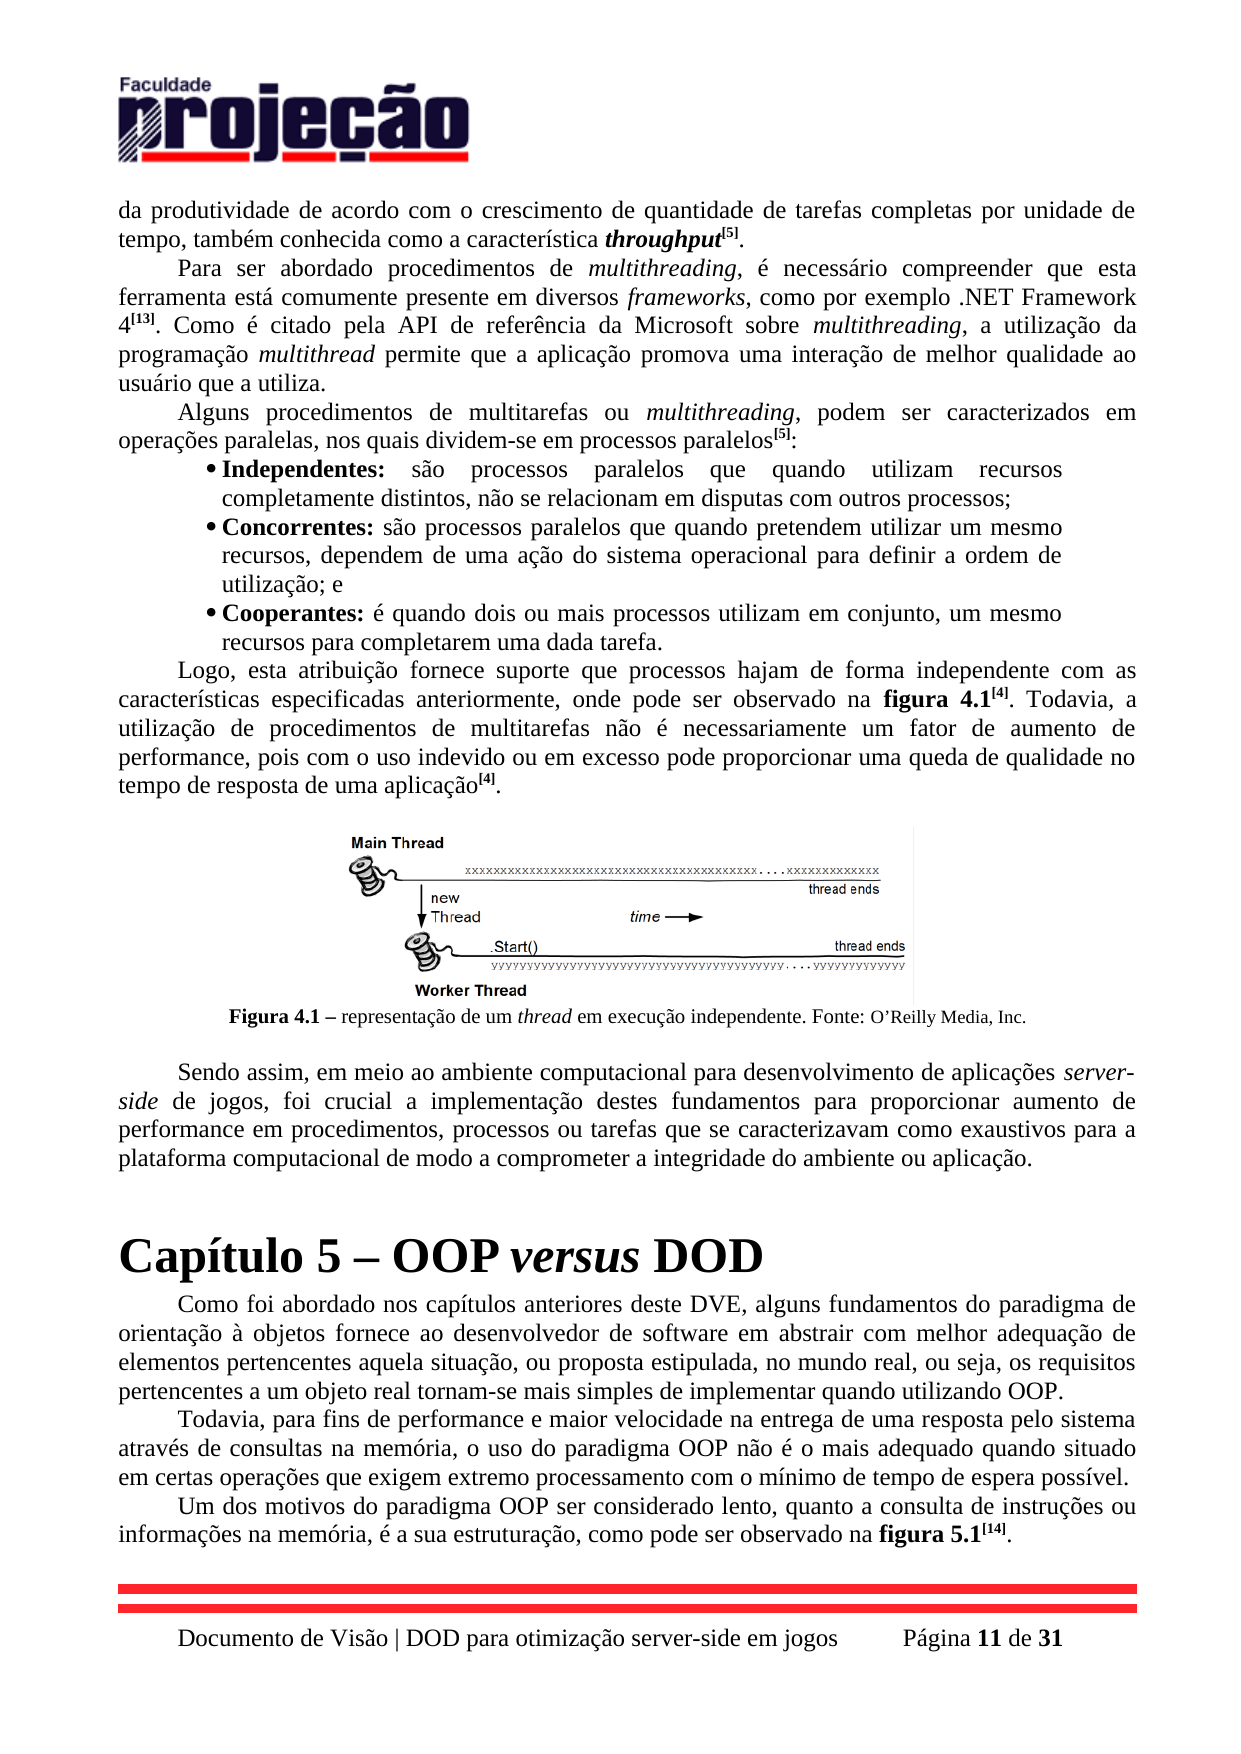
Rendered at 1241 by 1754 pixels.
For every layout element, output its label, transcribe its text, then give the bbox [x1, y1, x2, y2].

list Cooperantes: é quando dois ou mais processos utilizam em conjunto, um mesmo recursos para completarem uma dada tarefa. [207, 598, 1063, 655]
picture [118, 73, 470, 167]
text Alguns procedimentos de multitarefas ou multithreading, podem ser caracterizados em operações paralelas, nos quais dividem-se em processos paralelos[5]: [118, 397, 1137, 454]
list Concorrentes: são processos paralelos que quando pretendem utilizar um mesmo recursos, dependem de uma ação do sistema operacional para definir a ordem de utilização; e [207, 512, 1063, 598]
list Independentes: são processos paralelos que quando utilizam recursos completamente distintos, não se relacionam em disputas com outros processos; [207, 454, 1063, 512]
text Logo, esta atribuição fornece suporte que processos hajam de forma independente com as características especificadas anteriormente, onde pode ser observado na figura 4.1[4]. Todavia, a utilização de procedimentos de multitarefas não é necessariamente um fator de aumento de performance, pois com o uso indevido ou em excesso pode proporcionar uma queda de qualidade no tempo de resposta de uma aplicação[4]. [118, 655, 1137, 799]
text Figura 4.1 – representação de um thread em execução independente. Fonte: O’Reilly Media, Inc. [118, 1004, 1137, 1028]
picture [340, 827, 915, 1005]
text Sendo assim, em meio ao ambiente computacional para desenvolvimento de aplicações server-side de jogos, foi crucial a implementação destes fundamentos para proporcionar aumento de performance em procedimentos, processos ou tarefas que se caracterizavam como exaustivos para a plataforma computacional de modo a comprometer a integridade do ambiente ou aplicação. [118, 1057, 1137, 1172]
subtitle Capítulo 5 – OOP versus DOD [118, 1226, 1137, 1283]
text Para ser abordado procedimentos de multithreading, é necessário compreender que esta ferramenta está comumente presente em diversos frameworks, como por exemplo .NET Framework 4[13]. Como é citado pela API de referência da Microsoft sobre multithreading, a utilização da programação multithread permite que a aplicação promova uma interação de melhor qualidade ao usuário que a utiliza. [118, 253, 1137, 397]
